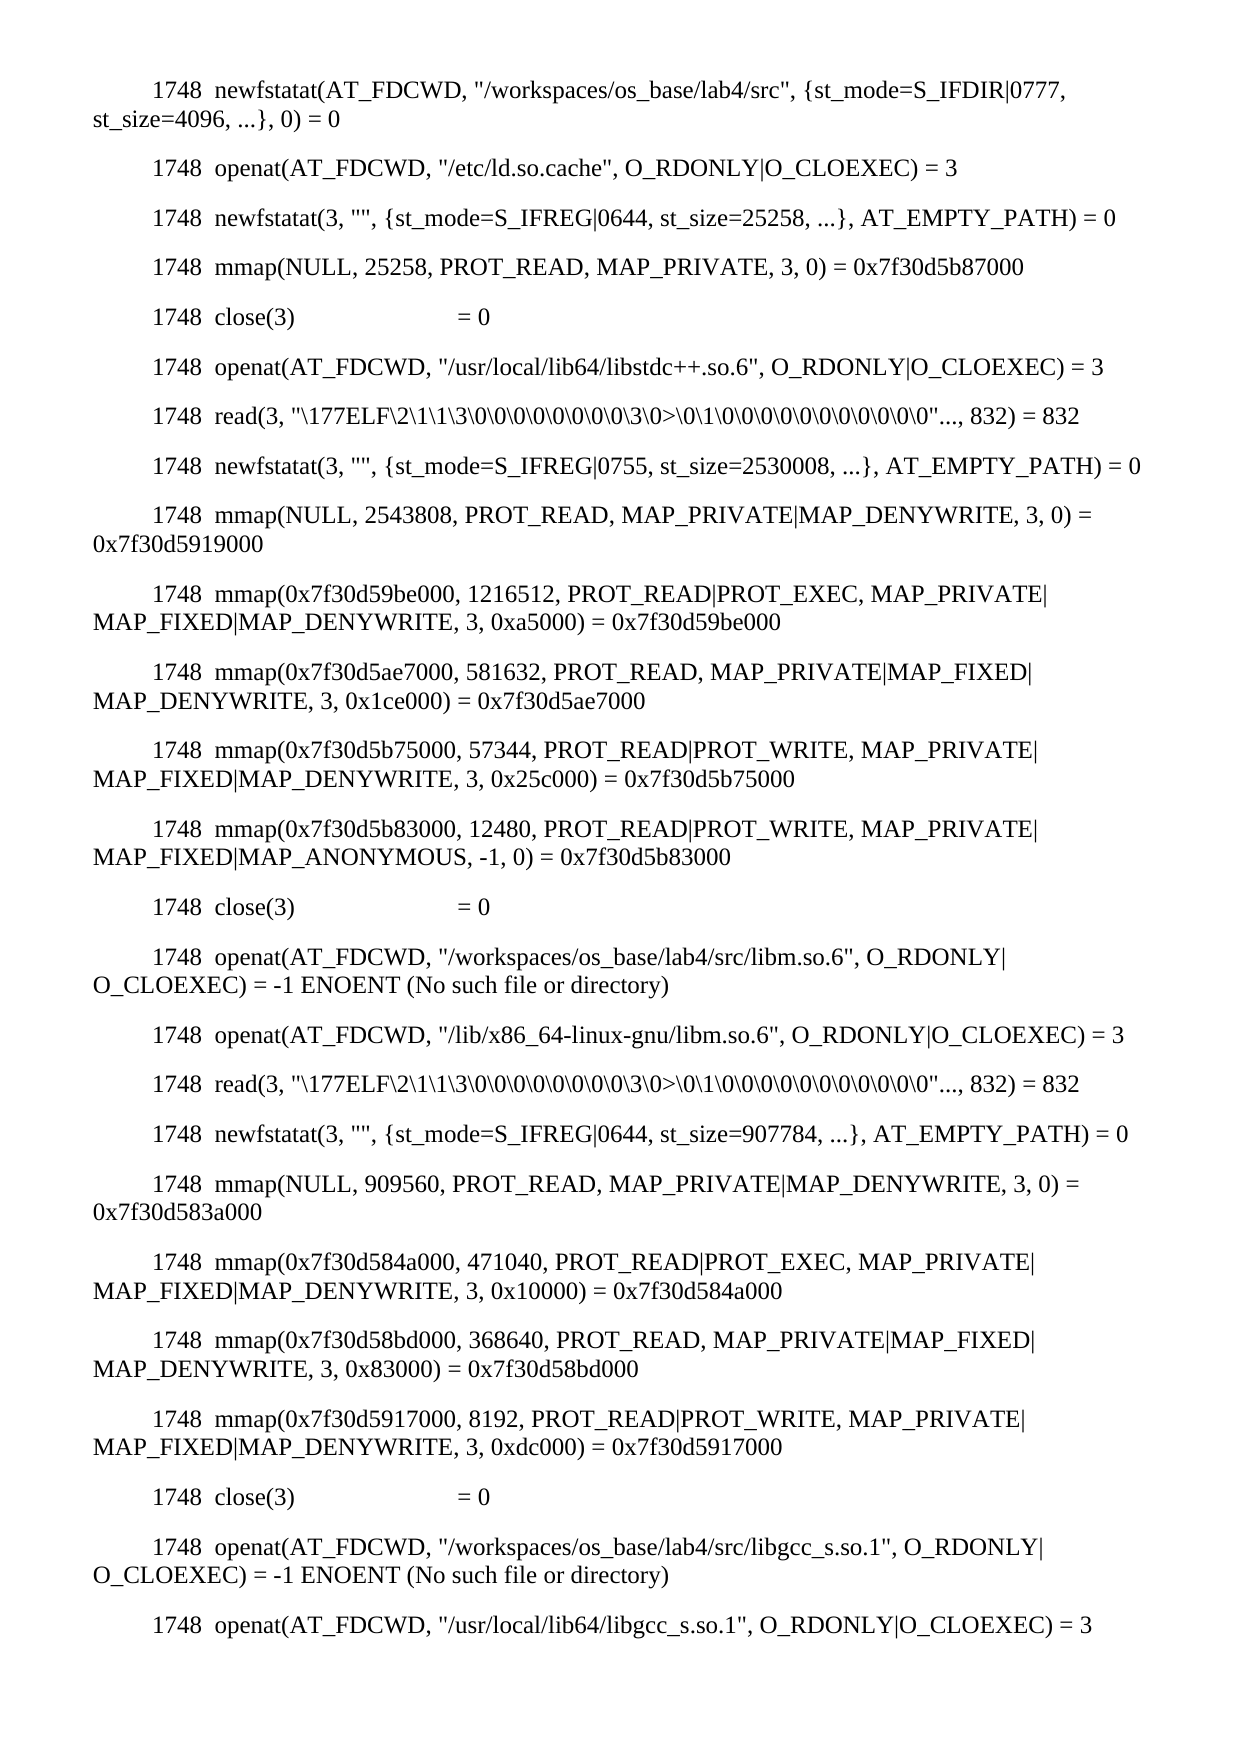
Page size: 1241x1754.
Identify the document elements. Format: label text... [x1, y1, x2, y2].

text 1748 mmap(0x7f30d5917000, 8192, PROT_READ|PROT_WRITE, MAP_PRIVATE|MAP_FIXED|MAP_DENYWRITE, 3, 0xdc000) = 0x7f30d5917000 [93, 1404, 1147, 1461]
text 1748 mmap(0x7f30d5b83000, 12480, PROT_READ|PROT_WRITE, MAP_PRIVATE|MAP_FIXED|MAP_ANONYMOUS, -1, 0) = 0x7f30d5b83000 [93, 814, 1147, 871]
text 1748 mmap(0x7f30d59be000, 1216512, PROT_READ|PROT_EXEC, MAP_PRIVATE|MAP_FIXED|MAP_DENYWRITE, 3, 0xa5000) = 0x7f30d59be000 [93, 579, 1147, 636]
text 1748 mmap(NULL, 2543808, PROT_READ, MAP_PRIVATE|MAP_DENYWRITE, 3, 0) = 0x7f30d5919000 [93, 500, 1147, 558]
text 1748 openat(AT_FDCWD, "/workspaces/os_base/lab4/src/libgcc_s.so.1", O_RDONLY|O_CLOEXEC) = -1 ENOENT (No such file or directory) [93, 1532, 1147, 1589]
text 1748 newfstatat(3, "", {st_mode=S_IFREG|0644, st_size=907784, ...}, AT_EMPTY_PATH) = 0 [93, 1119, 1147, 1148]
text 1748 close(3) = 0 [93, 302, 1147, 331]
text 1748 read(3, "\177ELF\2\1\1\3\0\0\0\0\0\0\0\0\3\0>\0\1\0\0\0\0\0\0\0\0\0\0\0"..., 832) = 832 [93, 401, 1147, 430]
text 1748 openat(AT_FDCWD, "/usr/local/lib64/libstdc++.so.6", O_RDONLY|O_CLOEXEC) = 3 [93, 352, 1147, 380]
text 1748 openat(AT_FDCWD, "/usr/local/lib64/libgcc_s.so.1", O_RDONLY|O_CLOEXEC) = 3 [93, 1610, 1147, 1639]
text 1748 openat(AT_FDCWD, "/workspaces/os_base/lab4/src/libm.so.6", O_RDONLY|O_CLOEXEC) = -1 ENOENT (No such file or directory) [93, 942, 1147, 999]
text 1748 newfstatat(3, "", {st_mode=S_IFREG|0755, st_size=2530008, ...}, AT_EMPTY_PATH) = 0 [93, 451, 1147, 479]
text 1748 mmap(NULL, 25258, PROT_READ, MAP_PRIVATE, 3, 0) = 0x7f30d5b87000 [93, 252, 1147, 281]
text 1748 close(3) = 0 [93, 892, 1147, 921]
text 1748 newfstatat(3, "", {st_mode=S_IFREG|0644, st_size=25258, ...}, AT_EMPTY_PATH) = 0 [93, 203, 1147, 232]
text 1748 openat(AT_FDCWD, "/lib/x86_64-linux-gnu/libm.so.6", O_RDONLY|O_CLOEXEC) = 3 [93, 1020, 1147, 1049]
text 1748 close(3) = 0 [93, 1482, 1147, 1511]
text 1748 mmap(0x7f30d5b75000, 57344, PROT_READ|PROT_WRITE, MAP_PRIVATE|MAP_FIXED|MAP_DENYWRITE, 3, 0x25c000) = 0x7f30d5b75000 [93, 735, 1147, 793]
text 1748 mmap(0x7f30d584a000, 471040, PROT_READ|PROT_EXEC, MAP_PRIVATE|MAP_FIXED|MAP_DENYWRITE, 3, 0x10000) = 0x7f30d584a000 [93, 1247, 1147, 1304]
text 1748 newfstatat(AT_FDCWD, "/workspaces/os_base/lab4/src", {st_mode=S_IFDIR|0777, st_size=4096, ...}, 0) = 0 [93, 75, 1147, 132]
text 1748 mmap(NULL, 909560, PROT_READ, MAP_PRIVATE|MAP_DENYWRITE, 3, 0) = 0x7f30d583a000 [93, 1169, 1147, 1226]
text 1748 mmap(0x7f30d58bd000, 368640, PROT_READ, MAP_PRIVATE|MAP_FIXED|MAP_DENYWRITE, 3, 0x83000) = 0x7f30d58bd000 [93, 1325, 1147, 1383]
text 1748 read(3, "\177ELF\2\1\1\3\0\0\0\0\0\0\0\0\3\0>\0\1\0\0\0\0\0\0\0\0\0\0\0"..., 832) = 832 [93, 1069, 1147, 1098]
text 1748 mmap(0x7f30d5ae7000, 581632, PROT_READ, MAP_PRIVATE|MAP_FIXED|MAP_DENYWRITE, 3, 0x1ce000) = 0x7f30d5ae7000 [93, 657, 1147, 714]
text 1748 openat(AT_FDCWD, "/etc/ld.so.cache", O_RDONLY|O_CLOEXEC) = 3 [93, 153, 1147, 182]
